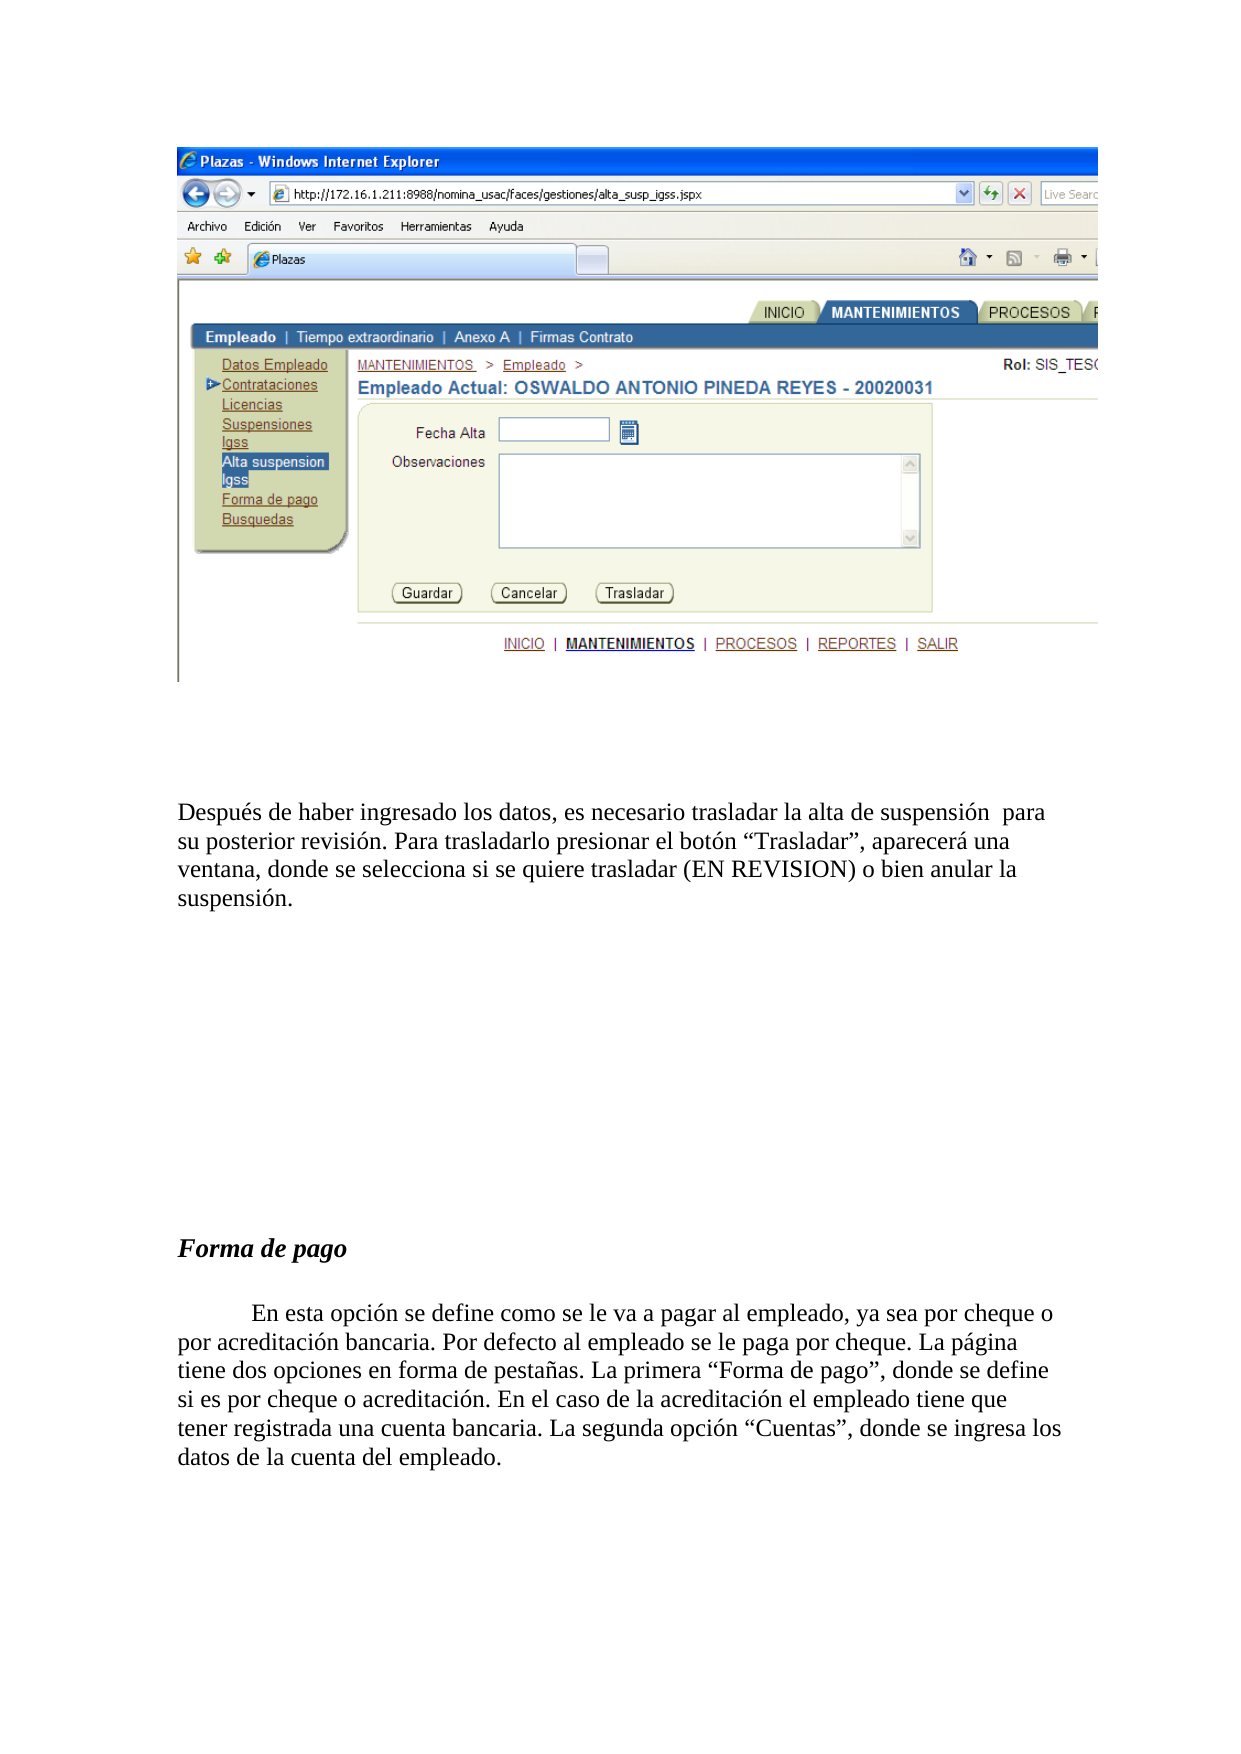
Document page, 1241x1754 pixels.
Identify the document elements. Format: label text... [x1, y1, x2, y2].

text En esta opción se define como se le va a pagar al empleado, ya sea por cheque o por acreditación bancaria. Por defecto al empleado se le paga por cheque. La página tiene dos opciones en forma de pestañas. La primera “Forma de pago”, donde se define si es por cheque o acreditación. En el caso de la acreditación el empleado tiene que tener registrada una cuenta bancaria. La segunda opción “Cuentas”, donde se ingresa los datos de la cuenta del empleado. [177, 1298, 1063, 1471]
picture [177, 147, 1098, 682]
subtitle Forma de pago [177, 1232, 1063, 1263]
text Después de haber ingresado los datos, es necesario trasladar la alta de suspensión para su posterior revisión. Para trasladarlo presionar el botón “Trasladar”, aparecerá una ventana, donde se selecciona si se quiere trasladar (EN REVISION) o bien anular la suspensión. [177, 797, 1063, 912]
